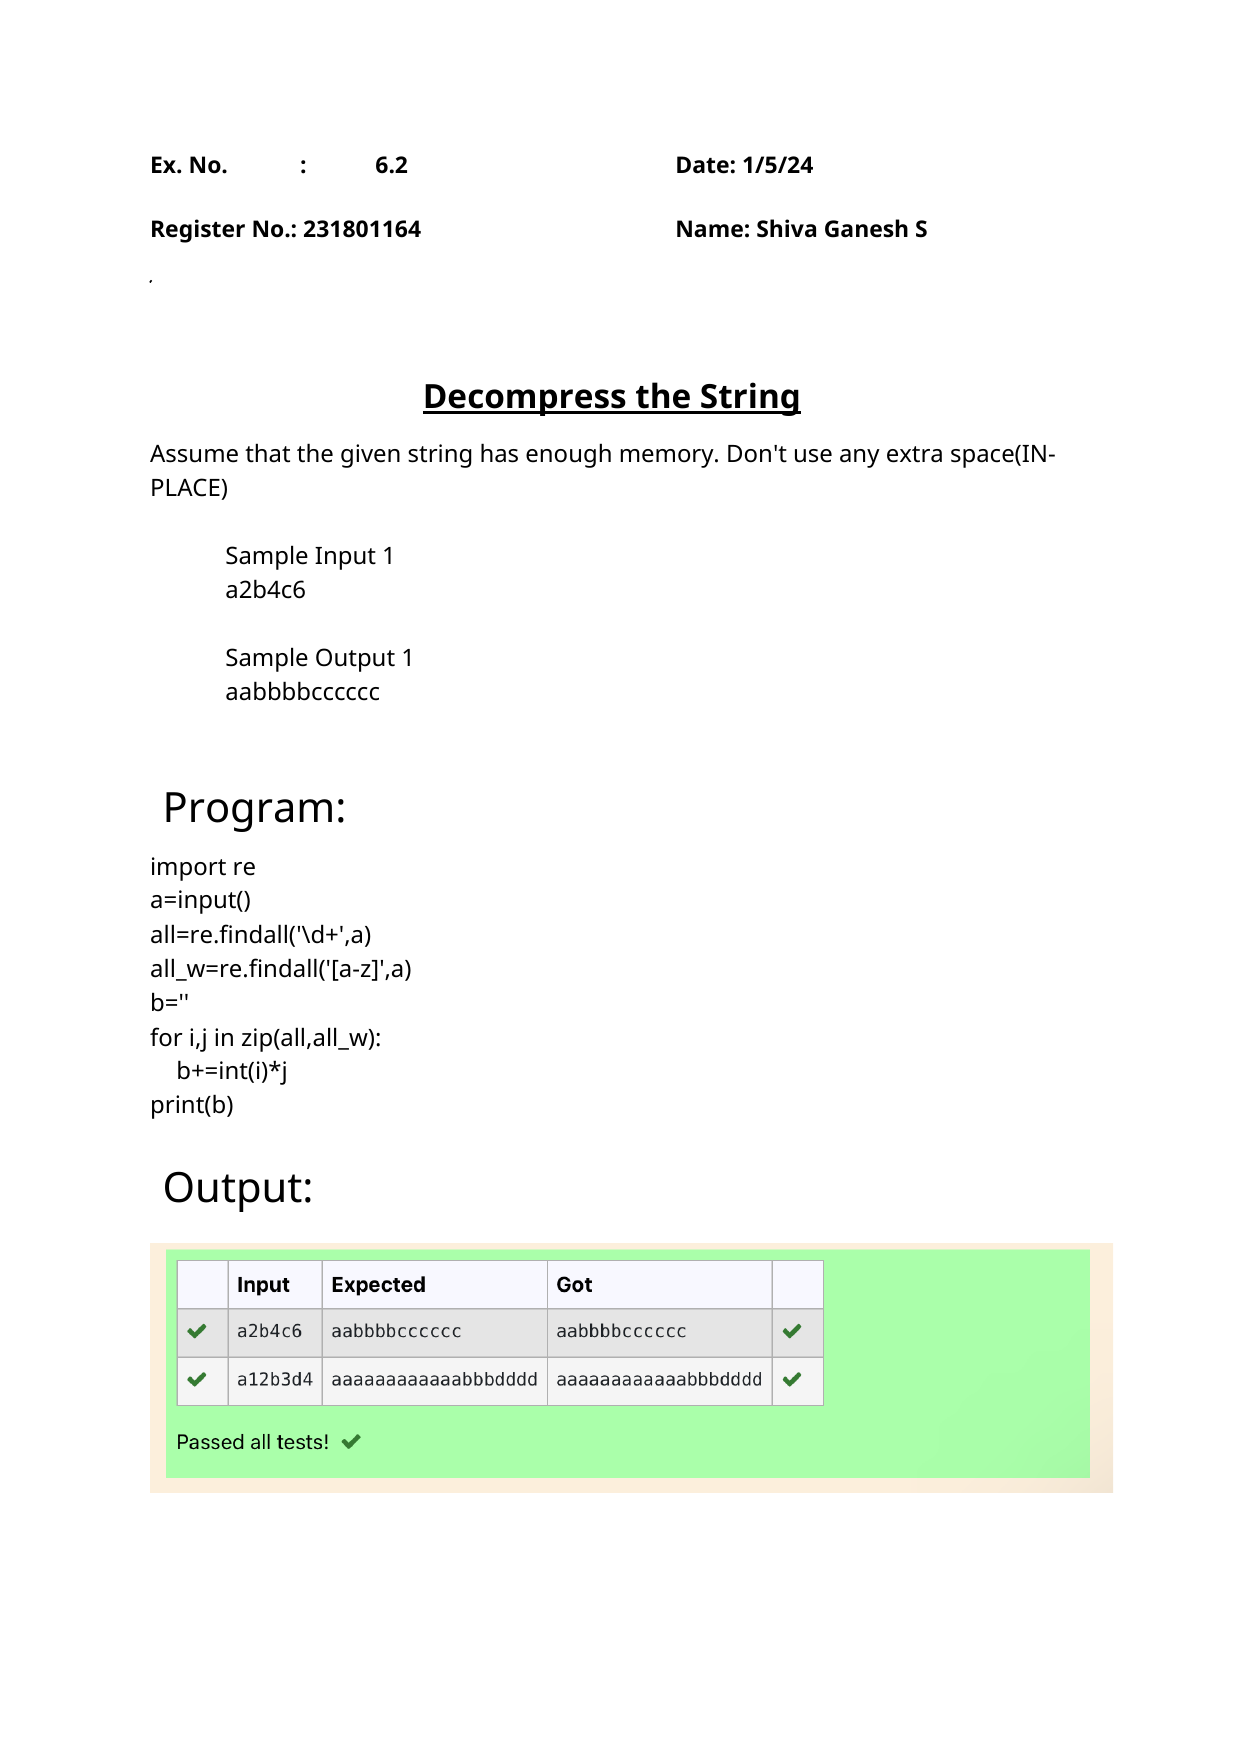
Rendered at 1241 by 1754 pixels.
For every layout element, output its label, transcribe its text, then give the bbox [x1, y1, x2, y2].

text all=re.findall('\d+',a) all_w=re.findall('[a-z]',a) b='' [150, 917, 421, 1018]
subtitle Output: [150, 1158, 1211, 1215]
picture [150, 1243, 1114, 1493]
text Sample Output 1 aabbbbcccccc [225, 641, 421, 708]
subtitle Program: [150, 778, 1211, 835]
text import re a=input() [150, 849, 286, 916]
text Assume that the given string has enough memory. Don't use any extra space(IN- PLACE) [150, 436, 1090, 503]
text Sample Input 1 a2b4c6 [225, 539, 402, 606]
subtitle Decompress the String [423, 373, 1211, 418]
text print(b) [150, 1088, 1211, 1121]
text Register No.: 231801164 Name: Shiva Ganesh S [150, 213, 1211, 245]
text Ex. No. : 6.2 Date: 1/5/24 [150, 149, 1211, 180]
text for i,j in zip(all,all_w): b+=int(i)*j [150, 1020, 402, 1087]
